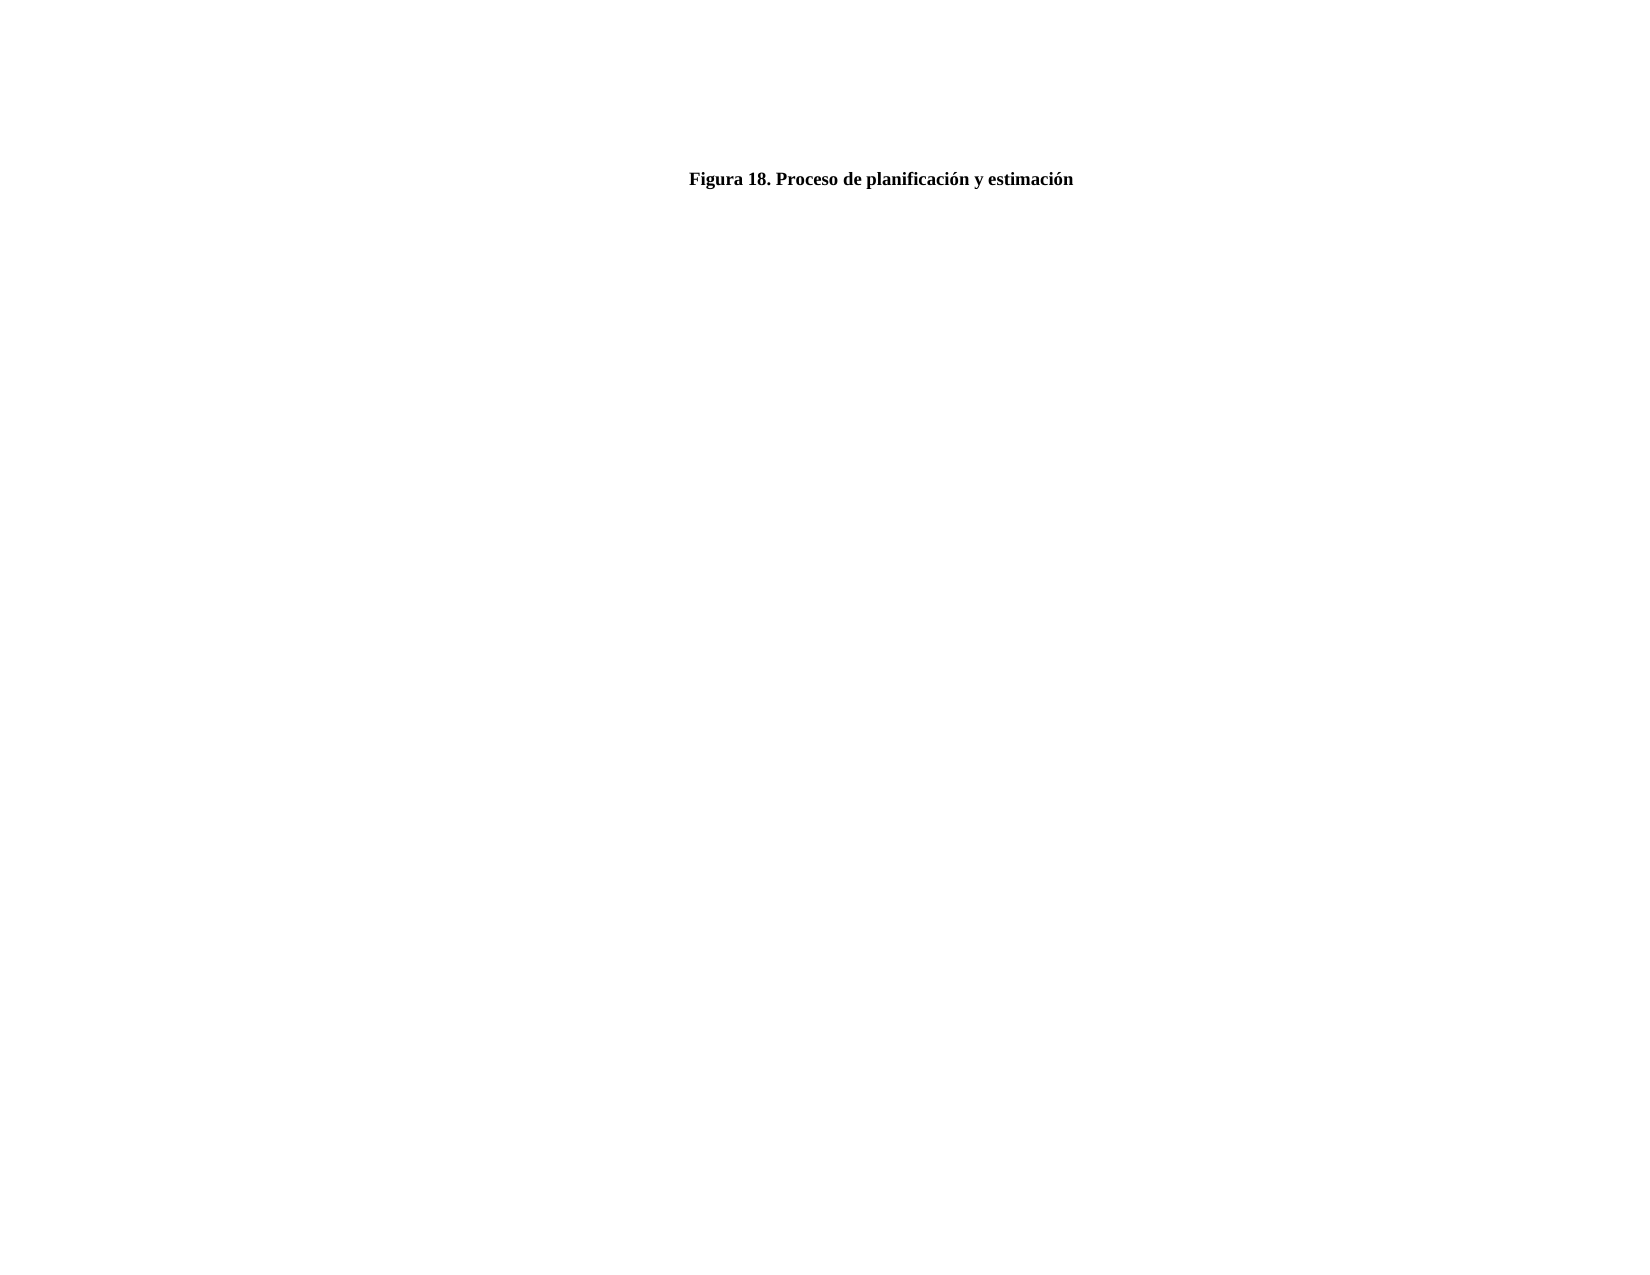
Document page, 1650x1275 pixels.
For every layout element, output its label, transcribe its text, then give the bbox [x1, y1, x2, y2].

subtitle Figura 18. Proceso de planificación y estimación [290, 168, 1473, 190]
